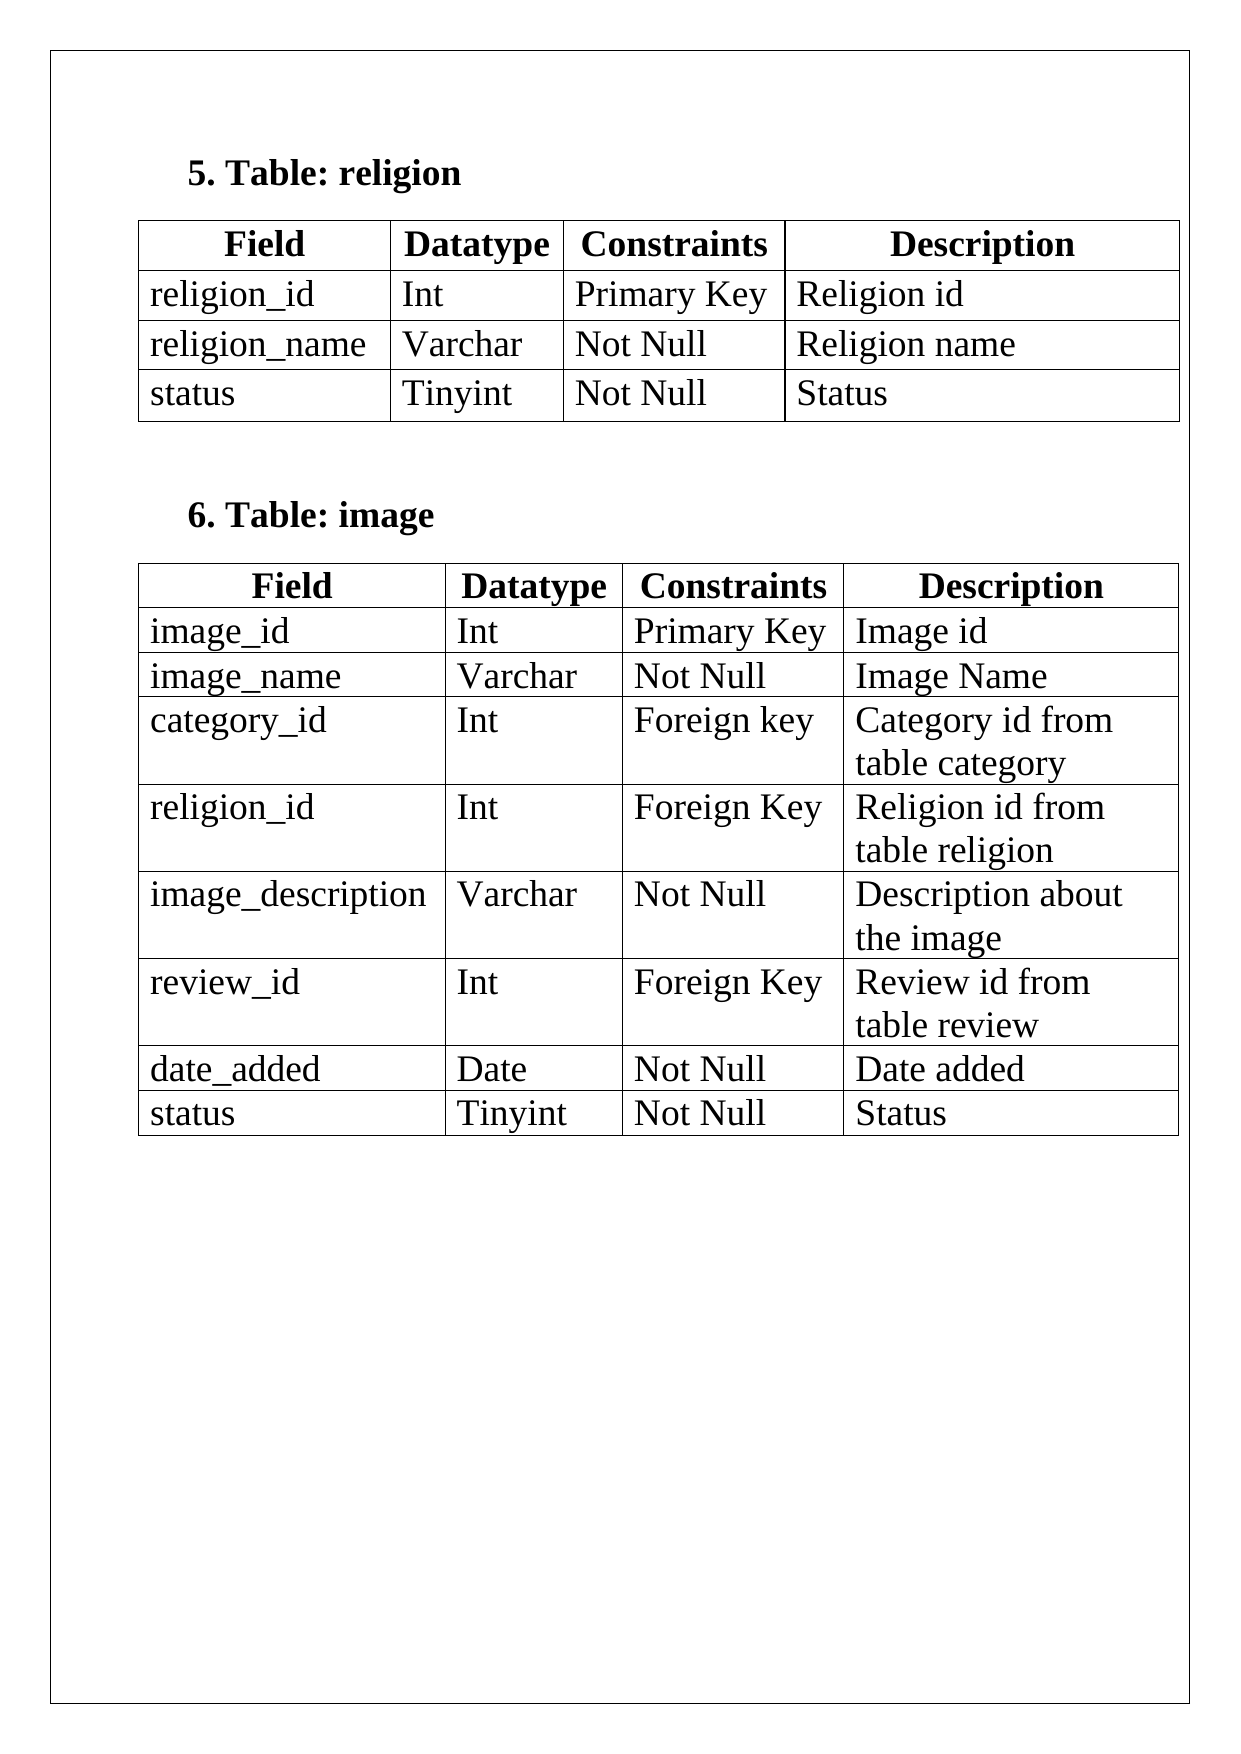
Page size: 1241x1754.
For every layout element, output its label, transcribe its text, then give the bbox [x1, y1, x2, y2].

table_header Constraints [623, 564, 843, 607]
table_cell image_description [139, 872, 445, 958]
table_cell Religion name [786, 321, 1179, 369]
table_cell image_name [139, 653, 445, 696]
table_cell Varchar [446, 653, 622, 696]
table_cell Int [446, 608, 622, 652]
table_cell Date [446, 1046, 622, 1089]
table_cell Primary Key [623, 608, 843, 652]
table_cell Not Null [623, 872, 843, 958]
table_cell Category id from table category [844, 697, 1178, 783]
table_cell Varchar [391, 321, 563, 369]
table_cell Foreign Key [623, 959, 843, 1045]
table_cell Primary Key [564, 271, 784, 320]
table_cell status [139, 1091, 445, 1135]
table_cell Foreign Key [623, 785, 843, 871]
table_cell Image Name [844, 653, 1178, 696]
table_cell Not Null [623, 653, 843, 696]
table_cell Not Null [564, 370, 784, 421]
table_cell Foreign key [623, 697, 843, 783]
table_cell Int [446, 959, 622, 1045]
table_cell Not Null [623, 1091, 843, 1135]
table_header Constraints [564, 221, 784, 270]
table_cell Religion id from table religion [844, 785, 1178, 871]
table_cell Int [446, 697, 622, 783]
table_header Datatype [446, 564, 622, 607]
table_header Datatype [391, 221, 563, 270]
table_cell Not Null [623, 1046, 843, 1089]
table_cell Int [391, 271, 563, 320]
table_cell religion_id [139, 785, 445, 871]
table_header Description [786, 221, 1179, 270]
table_cell review_id [139, 959, 445, 1045]
table_cell status [139, 370, 390, 421]
table_cell category_id [139, 697, 445, 783]
table_header Field [139, 221, 390, 270]
table_header Description [844, 564, 1178, 607]
table_cell image_id [139, 608, 445, 652]
table_cell Image id [844, 608, 1178, 652]
table_cell Religion id [786, 271, 1179, 320]
table_header Field [139, 564, 445, 607]
table_cell Status [844, 1091, 1178, 1135]
table_cell Varchar [446, 872, 622, 958]
list Table: religion [187, 150, 1090, 193]
table_cell Review id from table review [844, 959, 1178, 1045]
table_cell Not Null [564, 321, 784, 369]
table_cell Status [786, 370, 1179, 421]
table_cell religion_id [139, 271, 390, 320]
table_cell Date added [844, 1046, 1178, 1089]
list Table: image [187, 492, 1090, 536]
table_cell Int [446, 785, 622, 871]
table_cell date_added [139, 1046, 445, 1089]
table_cell religion_name [139, 321, 390, 369]
table_cell Description about the image [844, 872, 1178, 958]
table_cell Tinyint [446, 1091, 622, 1135]
table_cell Tinyint [391, 370, 563, 421]
